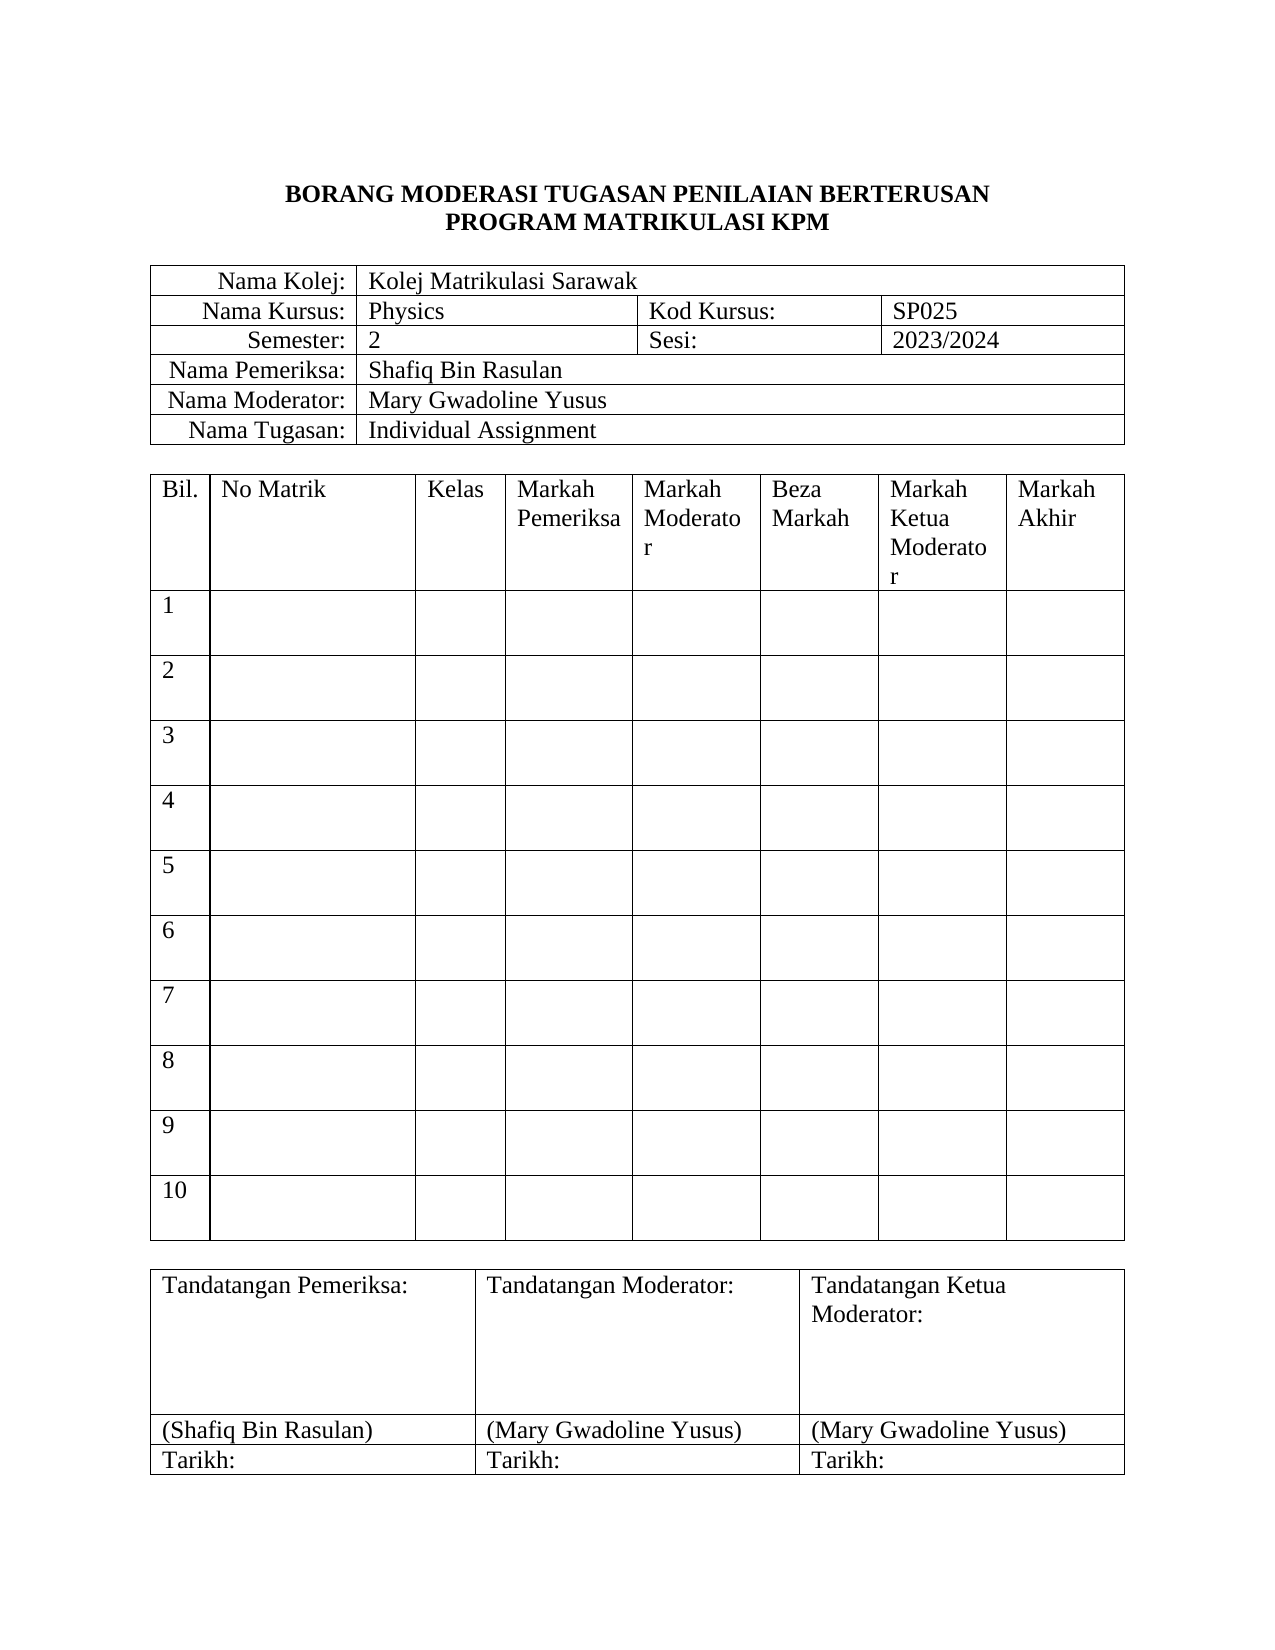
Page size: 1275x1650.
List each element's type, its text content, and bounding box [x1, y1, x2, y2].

table_cell [761, 1046, 878, 1109]
table_cell [633, 721, 760, 784]
table_cell [416, 1046, 505, 1109]
table_cell [633, 1046, 760, 1109]
table_cell [211, 591, 415, 654]
table_cell [211, 851, 415, 914]
table_cell [416, 786, 505, 849]
table_cell 6 [151, 916, 209, 979]
table_cell [761, 721, 878, 784]
table_cell [211, 1176, 415, 1239]
table_header Kolej Matrikulasi Sarawak [357, 266, 1124, 295]
table_cell Sesi: [638, 326, 881, 354]
table_header Tandatangan Ketua Moderator: [800, 1270, 1124, 1414]
table_cell 8 [151, 1046, 209, 1109]
table_cell [879, 916, 1006, 979]
table_cell 5 [151, 851, 209, 914]
table_cell Semester: [151, 326, 356, 354]
table_cell [1007, 916, 1124, 979]
table_cell [633, 656, 760, 719]
table_cell [211, 786, 415, 849]
table_cell [761, 851, 878, 914]
table_cell (Shafiq Bin Rasulan) [151, 1415, 475, 1444]
text BORANG MODERASI TUGASAN PENILAIAN BERTERUSAN [150, 179, 1125, 207]
table_header Tandatangan Moderator: [476, 1270, 799, 1414]
table_cell [1007, 591, 1124, 654]
table_cell [761, 1176, 878, 1239]
table_cell Kod Kursus: [638, 296, 881, 324]
table_cell [506, 721, 632, 784]
table_cell [1007, 656, 1124, 719]
table_cell [879, 1176, 1006, 1239]
table_cell 2 [151, 656, 209, 719]
table_cell [211, 981, 415, 1044]
table_cell (Mary Gwadoline Yusus) [800, 1415, 1124, 1444]
table_header Markah Pemeriksa [506, 475, 632, 589]
table_cell 2023/2024 [882, 326, 1124, 354]
table_cell 2 [357, 326, 637, 354]
table_cell [1007, 981, 1124, 1044]
table_cell 7 [151, 981, 209, 1044]
table_cell [506, 1176, 632, 1239]
table_cell [633, 1176, 760, 1239]
table_cell [506, 916, 632, 979]
table_cell [761, 981, 878, 1044]
table_cell [211, 1046, 415, 1109]
table_header Nama Kolej: [151, 266, 356, 295]
table_cell [506, 851, 632, 914]
table_cell Nama Pemeriksa: [151, 355, 356, 384]
table_cell [761, 656, 878, 719]
table_cell Nama Kursus: [151, 296, 356, 324]
table_cell Nama Moderator: [151, 385, 356, 414]
table_header Markah Akhir [1007, 475, 1124, 589]
table_cell [633, 1111, 760, 1174]
table_header Bil. [151, 475, 209, 589]
table_cell Physics [357, 296, 637, 324]
table_header Kelas [416, 475, 505, 589]
table_cell [416, 851, 505, 914]
table_cell [633, 981, 760, 1044]
table_cell [761, 1111, 878, 1174]
table_cell [211, 721, 415, 784]
table_cell Tarikh: [151, 1445, 475, 1474]
table_cell [506, 1046, 632, 1109]
table_cell [1007, 1046, 1124, 1109]
table_cell [879, 851, 1006, 914]
table_cell [633, 916, 760, 979]
table_cell [761, 916, 878, 979]
table_cell [416, 1176, 505, 1239]
table_cell [506, 1111, 632, 1174]
table_cell Nama Tugasan: [151, 415, 356, 444]
table_cell [416, 981, 505, 1044]
table_cell [879, 981, 1006, 1044]
table_cell [1007, 721, 1124, 784]
table_cell Shafiq Bin Rasulan [357, 355, 1124, 384]
table_cell 1 [151, 591, 209, 654]
table_header Markah Ketua Moderator [879, 475, 1006, 589]
table_cell [506, 591, 632, 654]
table_cell [506, 656, 632, 719]
table_cell [633, 851, 760, 914]
table_cell [879, 1046, 1006, 1109]
table_cell 9 [151, 1111, 209, 1174]
table_cell [416, 1111, 505, 1174]
table_cell [1007, 1111, 1124, 1174]
table_cell SP025 [882, 296, 1124, 324]
table_cell 3 [151, 721, 209, 784]
table_cell [761, 786, 878, 849]
table_cell [506, 981, 632, 1044]
table_cell [211, 1111, 415, 1174]
table_cell [879, 656, 1006, 719]
table_cell [1007, 1176, 1124, 1239]
table_cell [879, 786, 1006, 849]
table_cell [416, 591, 505, 654]
table_cell Individual Assignment [357, 415, 1124, 444]
table_cell [416, 721, 505, 784]
table_cell [879, 1111, 1006, 1174]
table_cell [879, 721, 1006, 784]
table_cell [1007, 851, 1124, 914]
table_cell [1007, 786, 1124, 849]
table_header Markah Moderator [633, 475, 760, 589]
table_cell [761, 591, 878, 654]
table_cell [416, 656, 505, 719]
table_cell 4 [151, 786, 209, 849]
table_header Tandatangan Pemeriksa: [151, 1270, 475, 1414]
table_header Beza Markah [761, 475, 878, 589]
table_cell Tarikh: [800, 1445, 1124, 1474]
table_cell [633, 591, 760, 654]
text PROGRAM MATRIKULASI KPM [150, 207, 1125, 236]
table_cell [211, 916, 415, 979]
table_cell [506, 786, 632, 849]
table_cell [416, 916, 505, 979]
table_header No Matrik [211, 475, 415, 589]
table_cell 10 [151, 1176, 209, 1239]
table_cell (Mary Gwadoline Yusus) [476, 1415, 799, 1444]
table_cell [633, 786, 760, 849]
table_cell Mary Gwadoline Yusus [357, 385, 1124, 414]
table_cell Tarikh: [476, 1445, 799, 1474]
table_cell [879, 591, 1006, 654]
table_cell [211, 656, 415, 719]
